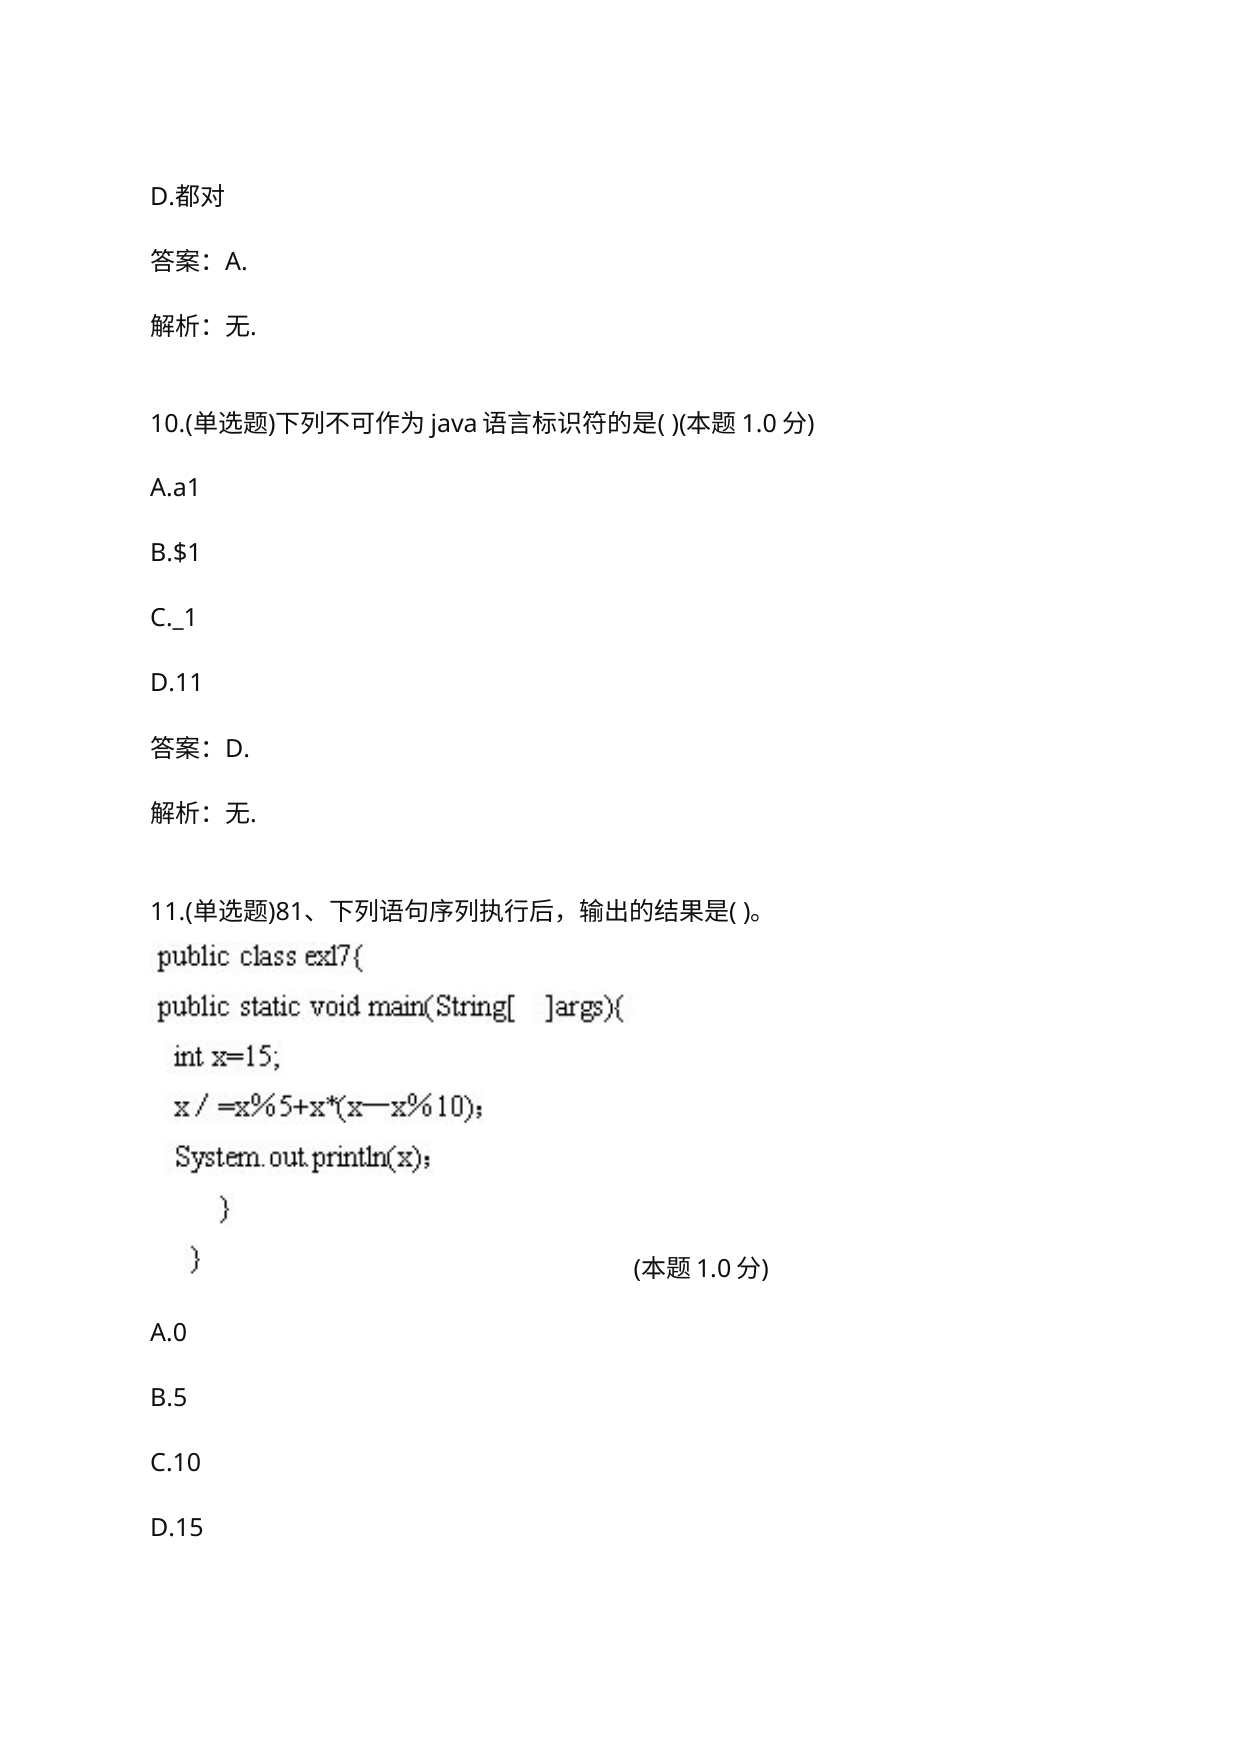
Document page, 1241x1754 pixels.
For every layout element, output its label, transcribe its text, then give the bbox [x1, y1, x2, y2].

text 9.(单选题)有一段java 应用程序,它的主类名是a1,那么保存它的源文件名是( )(本题1.0分) A.a1.java B.a1.class C.a1 D.都对 答案：A. 解析：无. [150, 162, 1090, 389]
text 10.(单选题)下列不可作为java语言标识符的是( )(本题1.0分) A.a1 B.$1 C._1 D.11 答案：D. 解析：无. [150, 389, 1090, 877]
picture [150, 942, 634, 1278]
